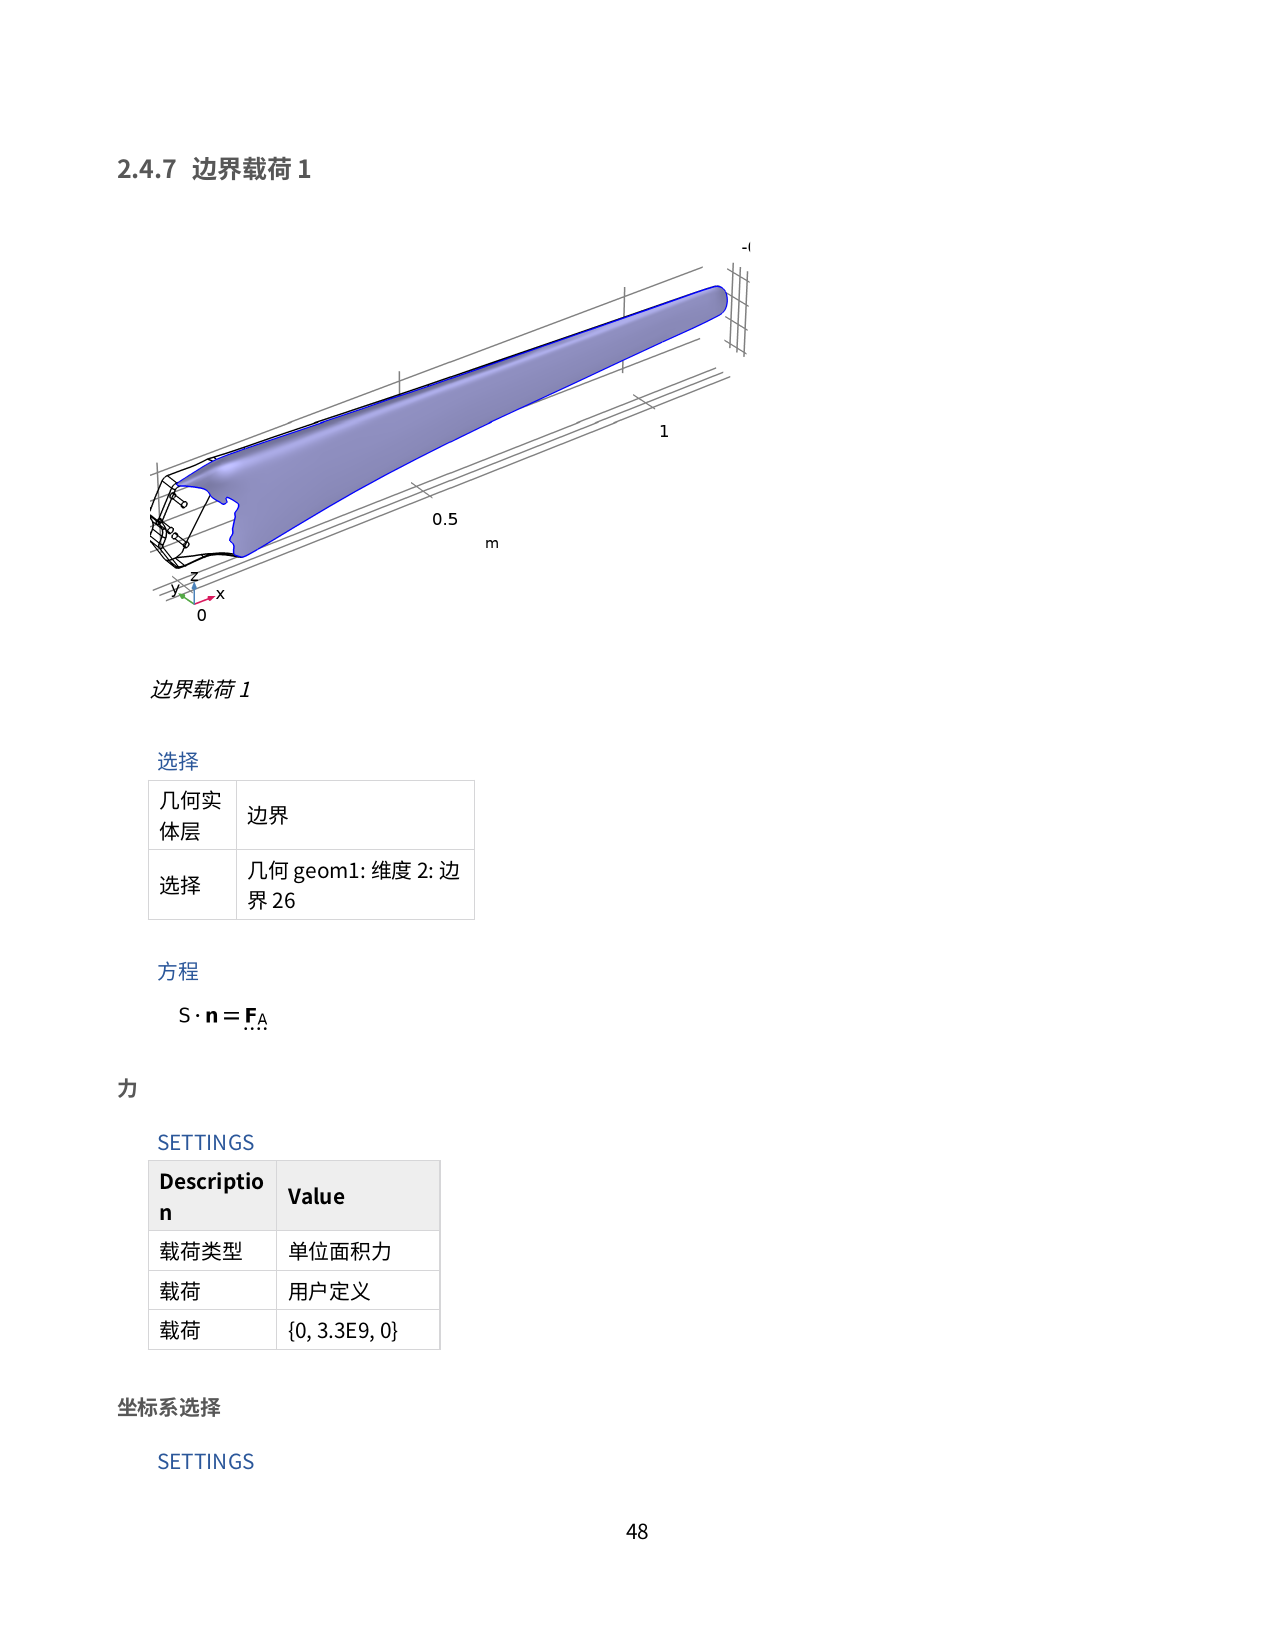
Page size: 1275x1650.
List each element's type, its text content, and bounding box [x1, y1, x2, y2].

text Settings [157, 1126, 1125, 1156]
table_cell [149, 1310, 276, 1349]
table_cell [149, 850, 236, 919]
text 方程 [157, 956, 1125, 986]
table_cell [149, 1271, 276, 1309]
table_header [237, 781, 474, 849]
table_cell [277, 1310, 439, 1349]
picture [178, 1006, 268, 1031]
subtitle 边界载荷 1 [117, 150, 1125, 186]
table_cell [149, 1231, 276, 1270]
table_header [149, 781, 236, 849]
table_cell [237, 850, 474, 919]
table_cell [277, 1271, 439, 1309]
text 选择 [157, 745, 1125, 775]
subtitle 坐标系选择 [117, 1392, 1125, 1422]
picture [150, 197, 750, 648]
text 边界载荷 1 [150, 673, 1125, 703]
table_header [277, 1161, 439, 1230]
subtitle 力 [117, 1072, 1125, 1103]
text Settings [157, 1445, 1125, 1475]
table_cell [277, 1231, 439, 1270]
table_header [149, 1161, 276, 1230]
